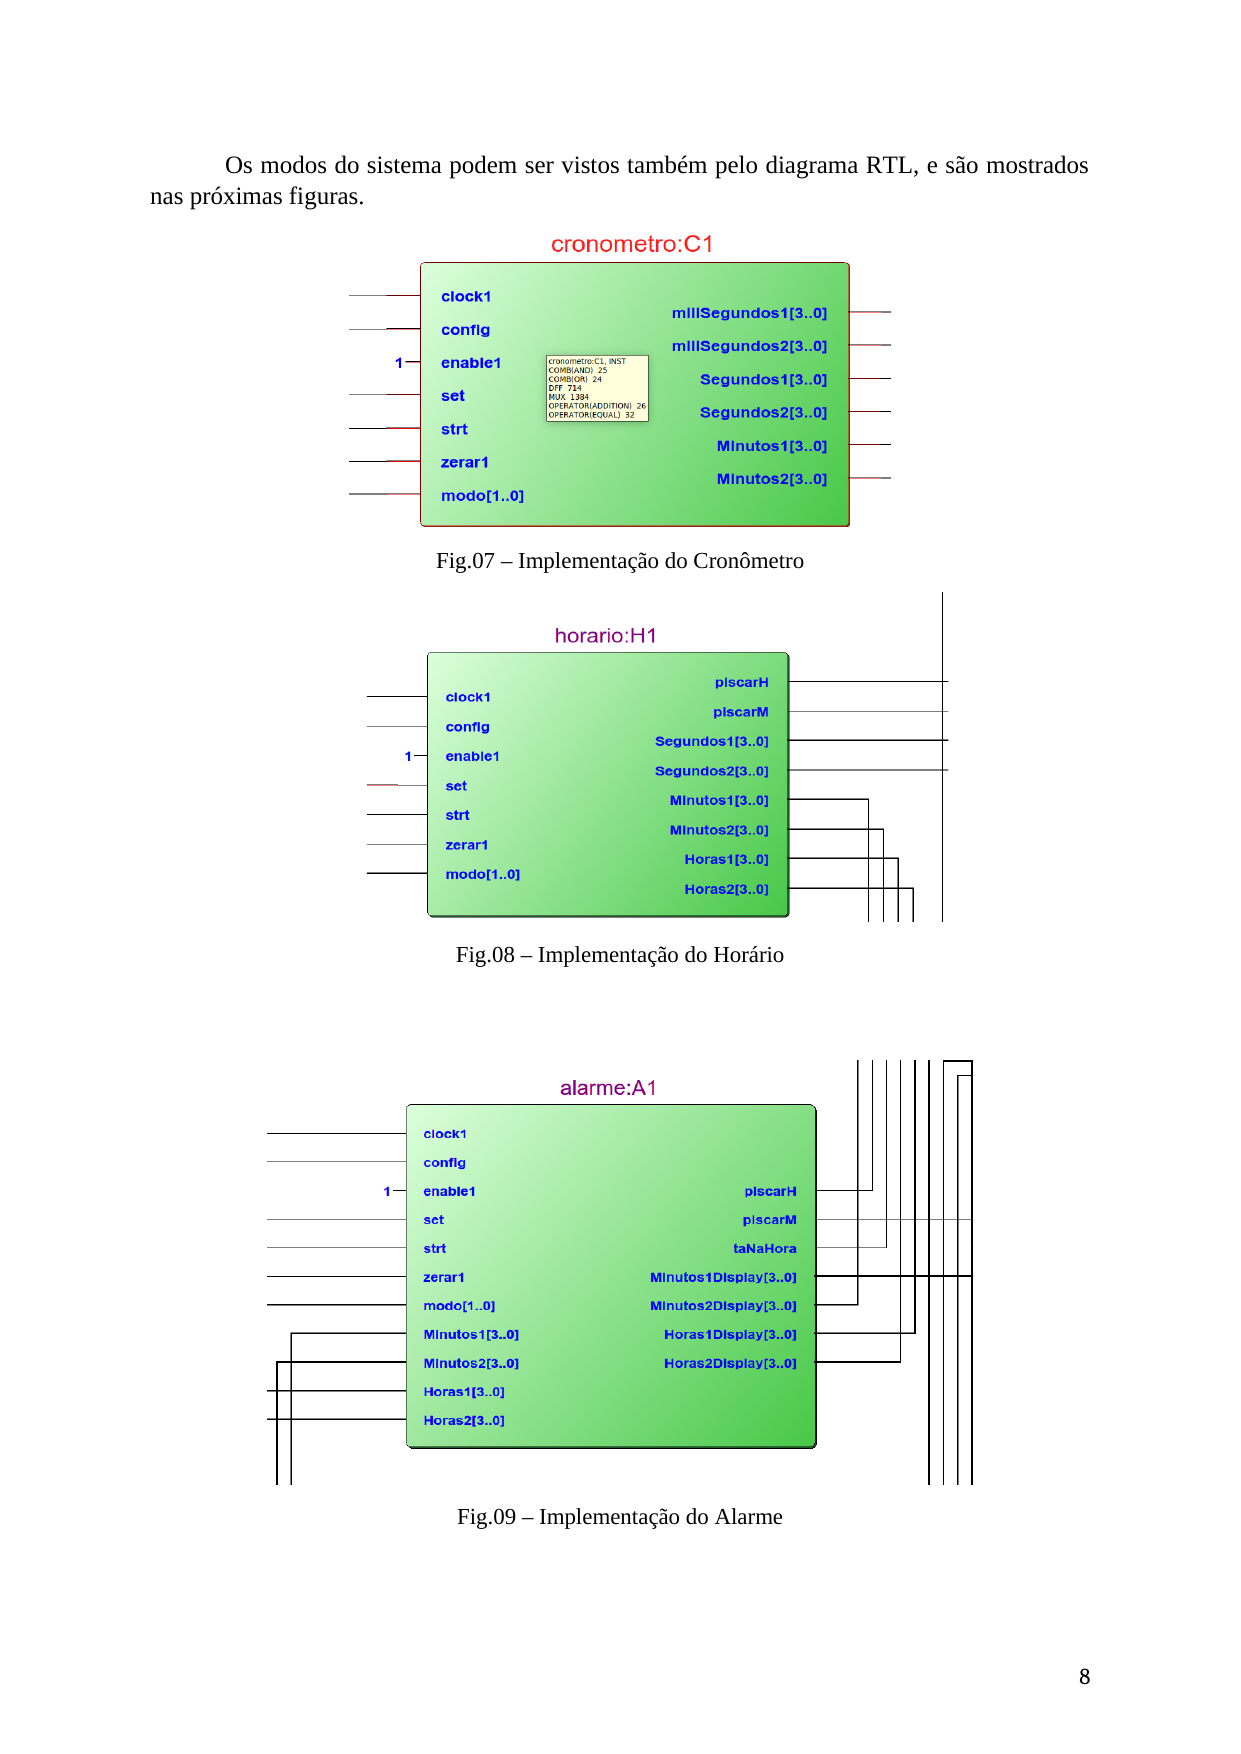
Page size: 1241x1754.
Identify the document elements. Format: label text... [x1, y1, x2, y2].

picture [366, 592, 949, 922]
text Os modos do sistema podem ser vistos também pelo diagrama RTL, e são mostrados nas próximas figuras. [150, 150, 1090, 210]
picture [267, 1060, 974, 1485]
text Fig.07 – Implementação do Cronômetro [150, 548, 1090, 574]
text Fig.08 – Implementação do Horário [150, 941, 1090, 967]
text Fig.09 – Implementação do Alarme [150, 1503, 1090, 1530]
picture [349, 228, 892, 529]
